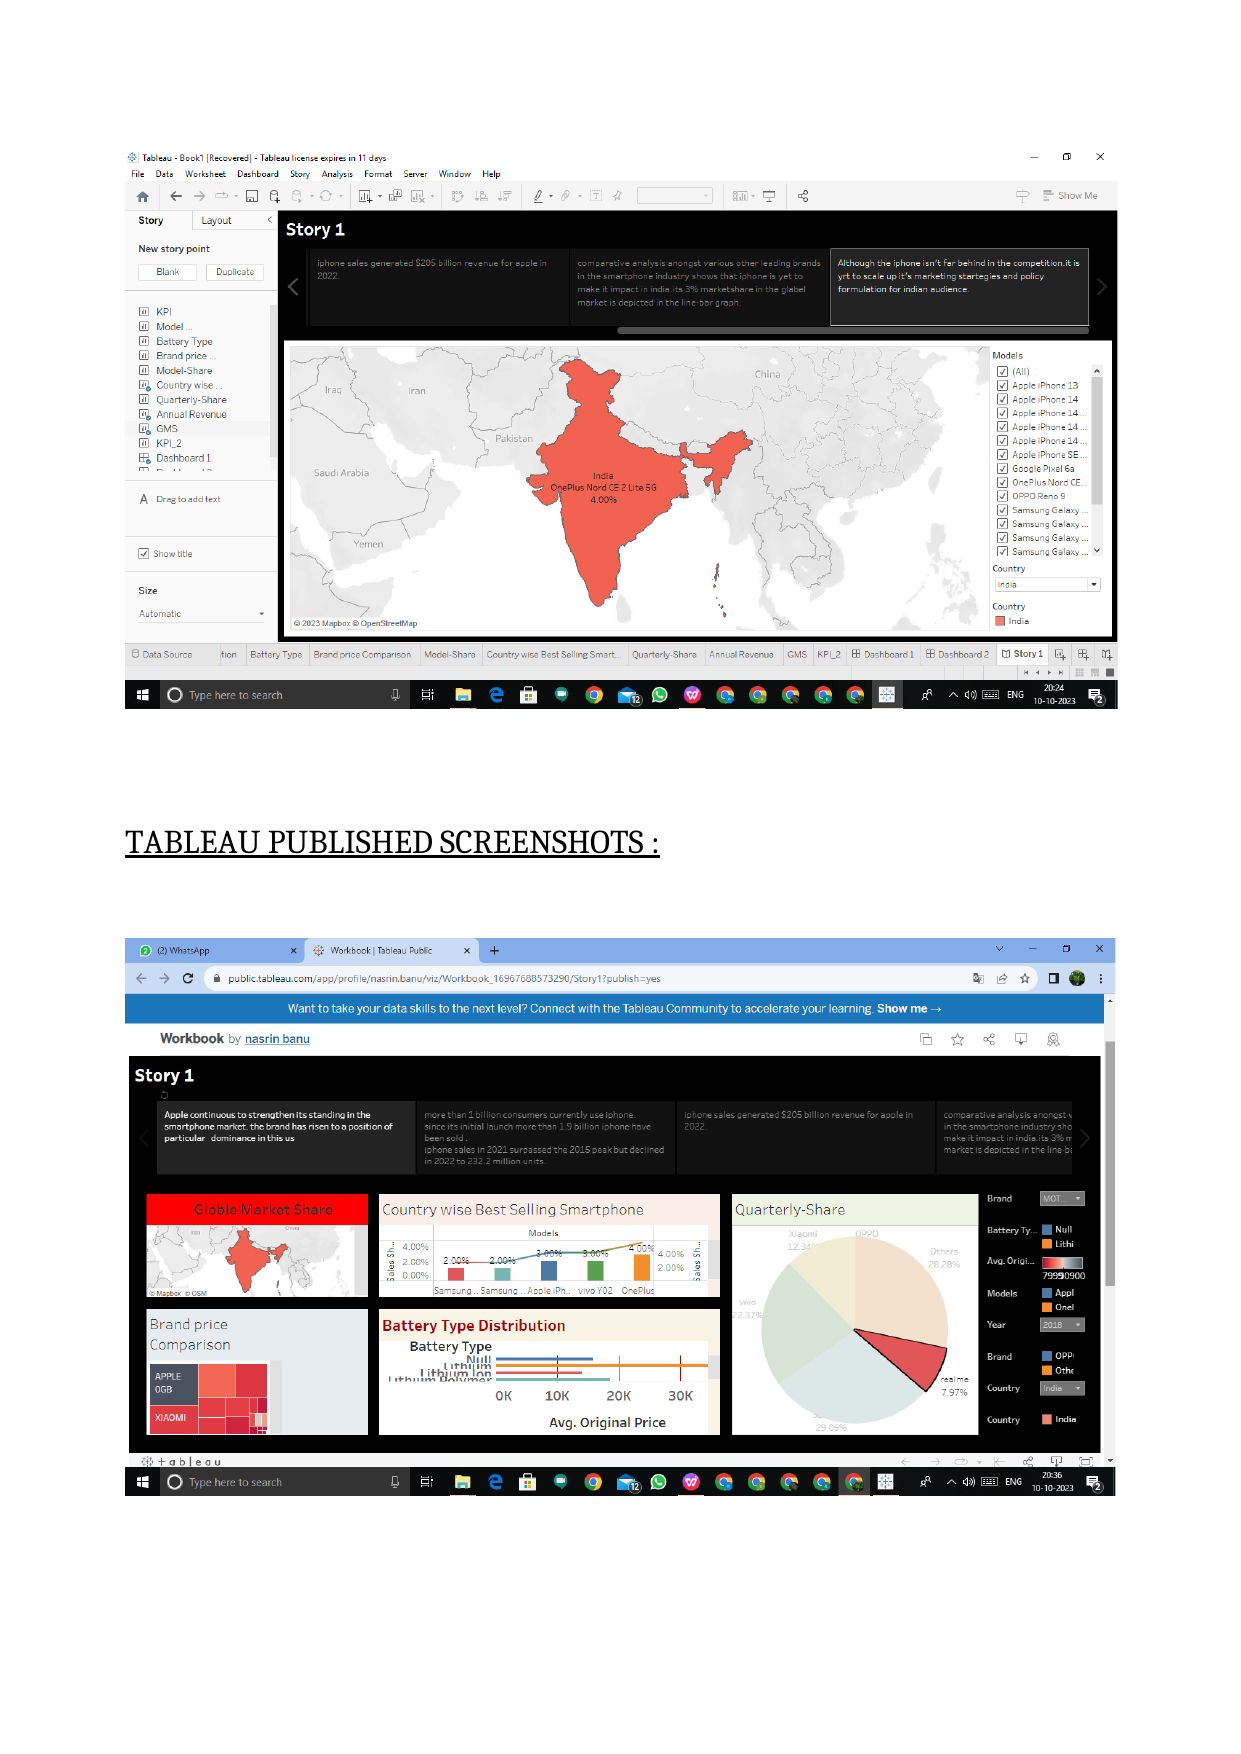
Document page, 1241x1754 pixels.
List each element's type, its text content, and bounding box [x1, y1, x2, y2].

picture [125, 938, 1116, 1496]
picture [125, 150, 1118, 709]
list TABLEAU PUBLISHED SCREENSHOTS : [125, 823, 1053, 861]
